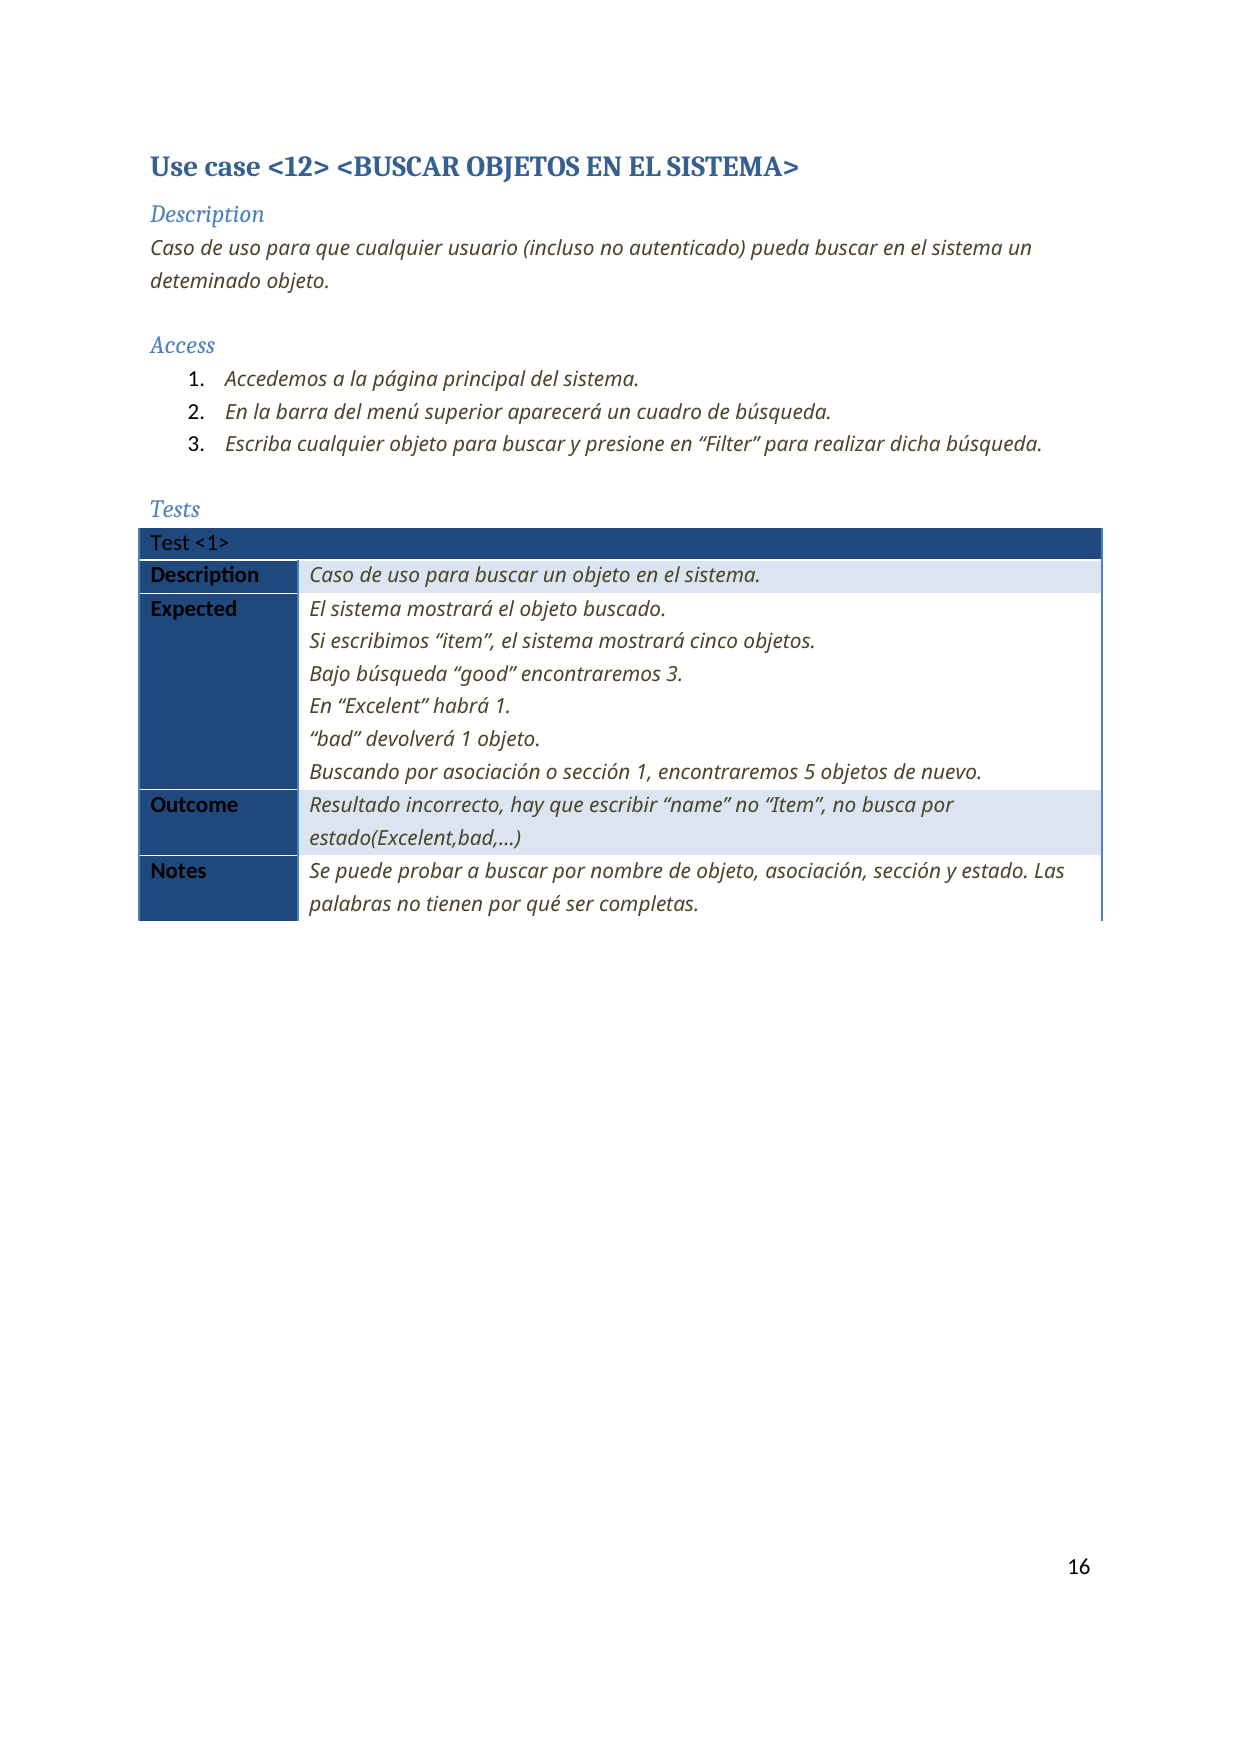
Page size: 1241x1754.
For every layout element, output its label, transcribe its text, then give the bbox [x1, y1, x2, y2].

table_cell Se puede probar a buscar por nombre de objeto, asociación, sección y estado. Las palabras no tienen por qué ser completas. [299, 856, 1101, 921]
table_header Test <1> [140, 528, 1101, 559]
table_cell El sistema mostrará el objeto buscado. Si escribimos “item”, el sistema mostrará cinco objetos. Bajo búsqueda “good” encontraremos 3. En “Excelent” habrá 1. “bad” devolverá 1 objeto. Buscando por asociación o sección 1, encontraremos 5 objetos de nuevo. [299, 594, 1101, 789]
text Caso de uso para que cualquier usuario (incluso no autenticado) pueda buscar en el sistema un deteminado objeto. [150, 233, 1090, 294]
table_cell Outcome [140, 790, 297, 855]
subtitle Use case <12> <BUSCAR OBJETOS EN EL SISTEMA> [150, 150, 1090, 183]
subtitle Description [150, 200, 1090, 229]
table_cell Caso de uso para buscar un objeto en el sistema. [299, 561, 1101, 593]
list Escriba cualquier objeto para buscar y presione en “Filter” para realizar dicha búsqueda. [187, 429, 1090, 458]
subtitle Access [150, 331, 1090, 360]
list En la barra del menú superior aparecerá un cuadro de búsqueda. [187, 397, 1090, 425]
table_cell Description [140, 561, 297, 593]
table_cell Notes [140, 856, 297, 921]
table_cell Resultado incorrecto, hay que escribir “name” no “Item”, no busca por estado(Excelent,bad,...) [299, 790, 1101, 855]
list Accedemos a la página principal del sistema. [187, 364, 1090, 393]
subtitle Tests [150, 494, 1090, 523]
table_cell Expected [140, 594, 297, 789]
